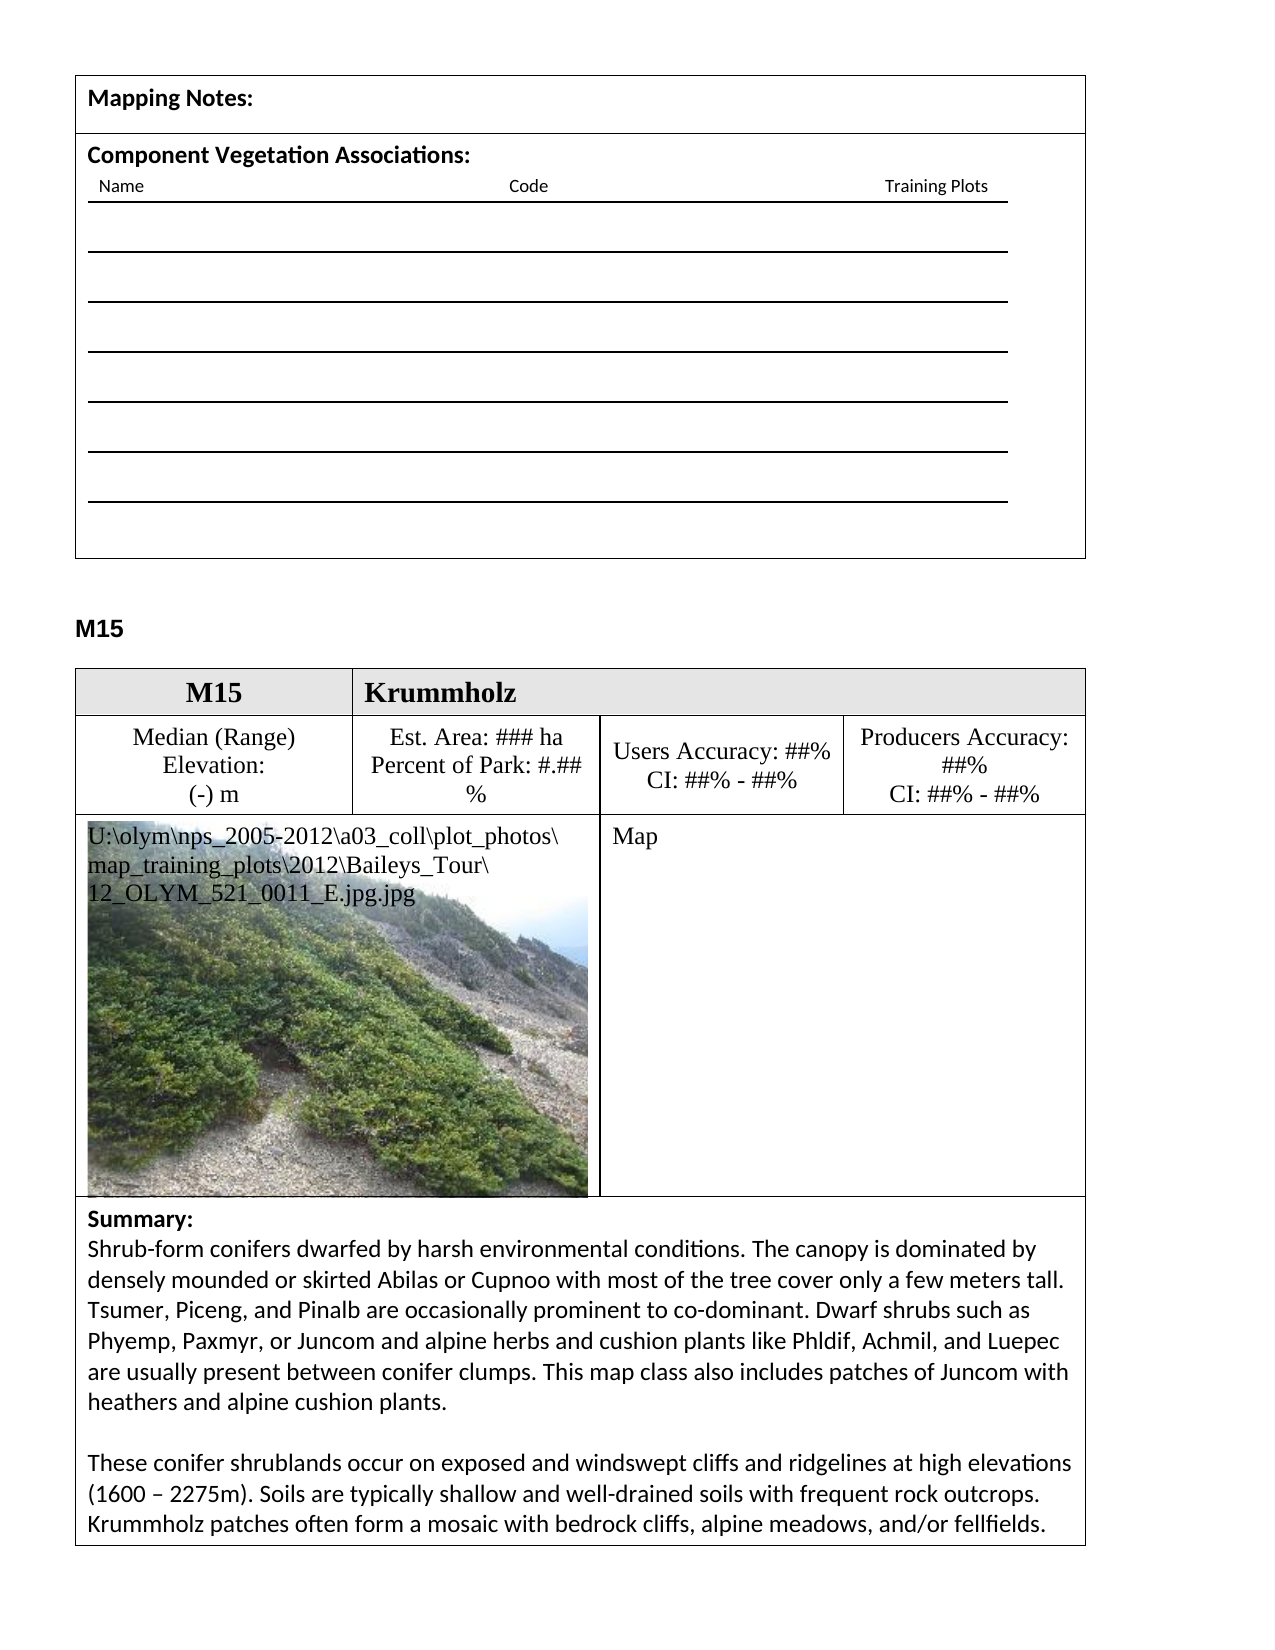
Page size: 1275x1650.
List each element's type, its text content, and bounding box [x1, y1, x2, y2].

table_cell Producers Accuracy: ##% CI: ##% - ##% [844, 716, 1085, 814]
table_cell Component Vegetation Associations: [76, 134, 1085, 558]
table_cell U:\olym\nps_2005-2012\a03_coll\plot_photos\map_training_plots\2012\Baileys_Tour\12_OLYM_521_0011_E.jpg.jpg [76, 815, 599, 1196]
subtitle M15 [75, 614, 1200, 643]
table_header M15 [76, 669, 352, 714]
table_cell Mapping Notes: [76, 76, 1085, 133]
table_header Krummholz [353, 669, 1085, 714]
table_cell Est. Area: ### ha Percent of Park: #.##% [353, 716, 599, 814]
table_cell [76, 1197, 1085, 1545]
table_cell Users Accuracy: ##% CI: ##% - ##% [601, 716, 843, 814]
table_cell Median (Range) Elevation: (-) m [76, 716, 352, 814]
table_cell Map [601, 815, 1085, 1196]
